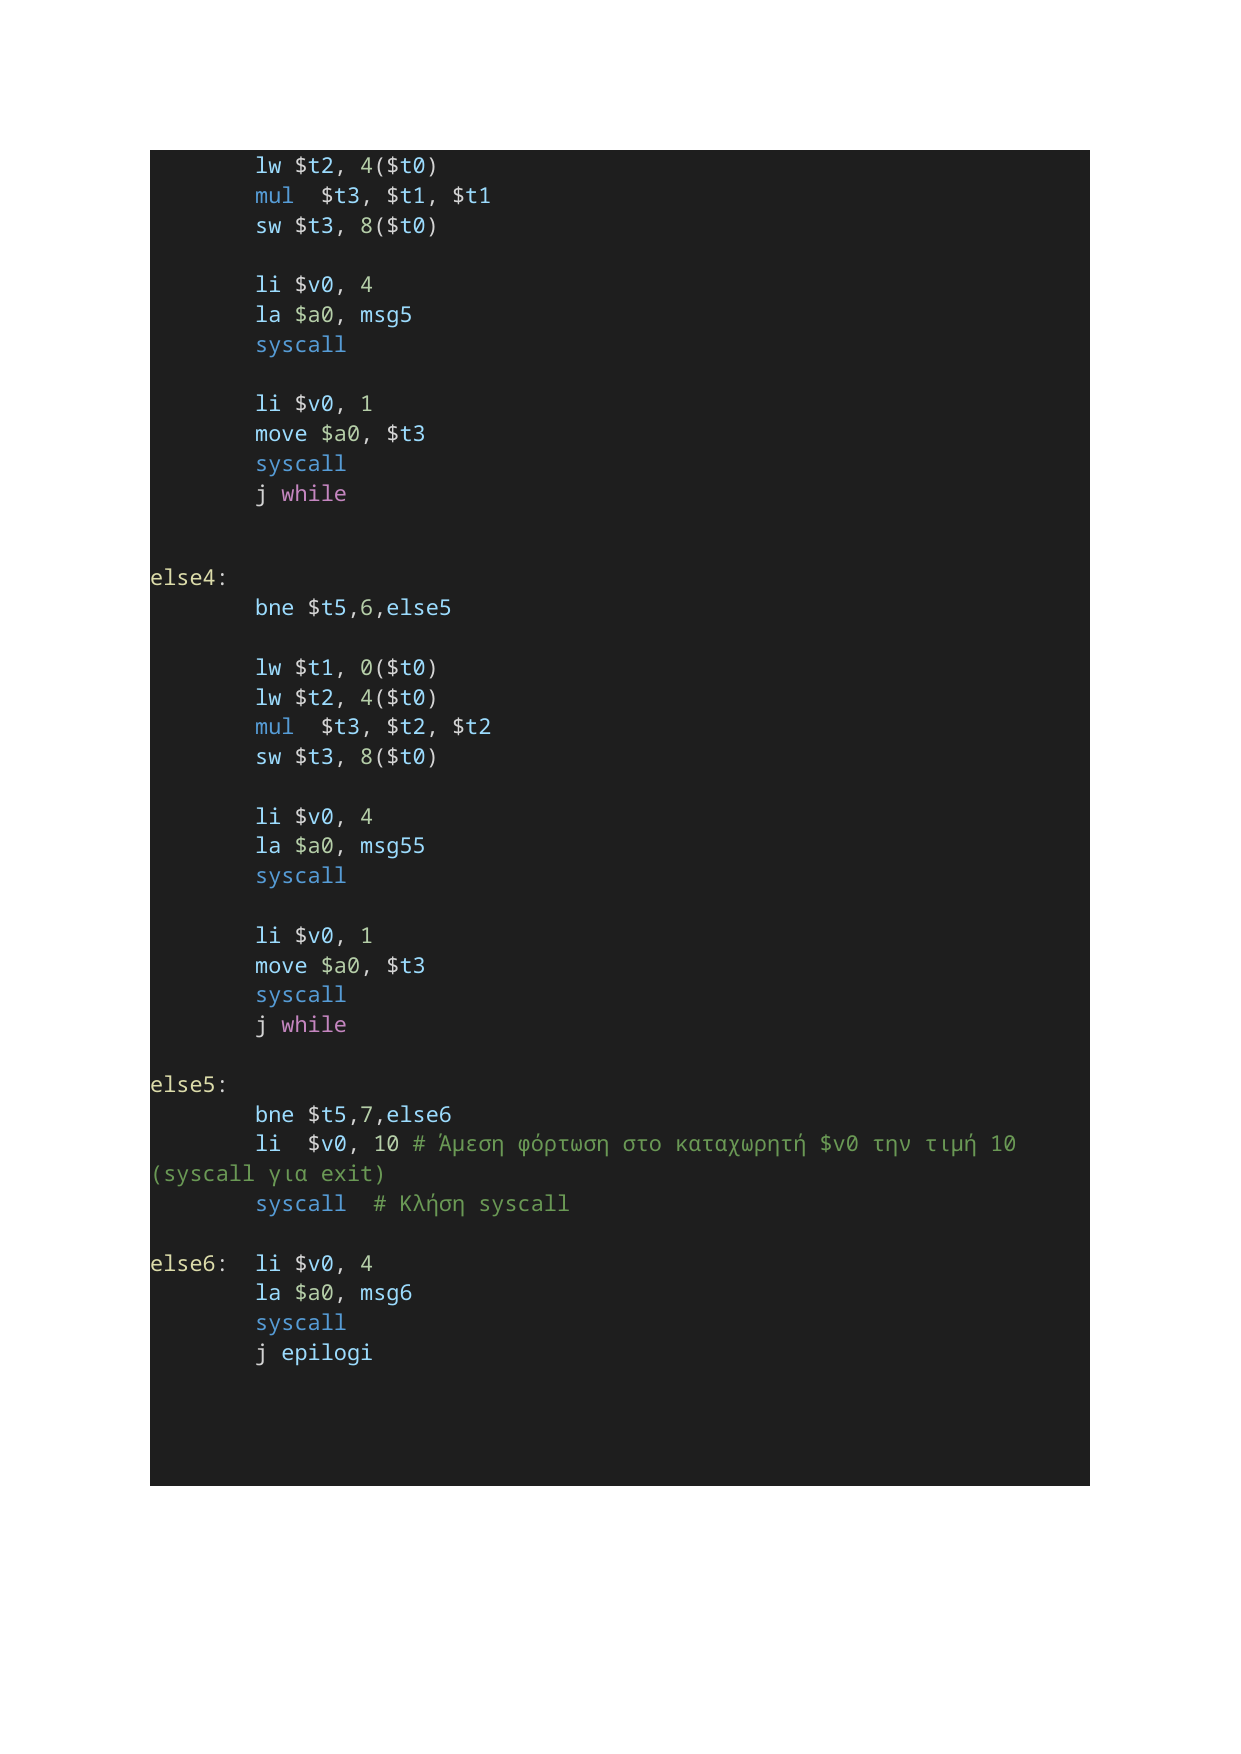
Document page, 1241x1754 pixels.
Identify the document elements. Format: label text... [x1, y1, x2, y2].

text li $v0, 10 # Άμεση φόρτωση στο καταχωρητή $v0 την τιμή 10 (syscall για exit) [150, 1128, 1090, 1188]
text else4: [150, 562, 1090, 592]
text la $a0, msg5 [150, 299, 1090, 329]
text j while [150, 478, 1090, 507]
text else5: [150, 1069, 1090, 1098]
text li $v0, 1 [150, 388, 1090, 418]
text mul $t3, $t1, $t1 [150, 180, 1090, 209]
text li $v0, 4 [150, 801, 1090, 830]
text lw $t2, 4($t0) [150, 150, 1090, 180]
text la $a0, msg6 [150, 1277, 1090, 1307]
text bne $t5,7,else6 [150, 1098, 1090, 1128]
text j while [150, 1009, 1090, 1039]
text syscall [150, 329, 1090, 358]
text la $a0, msg55 [150, 830, 1090, 860]
text else6: li $v0, 4 [150, 1247, 1090, 1277]
text li $v0, 1 [150, 920, 1090, 949]
text j epilogi [150, 1337, 1090, 1367]
text move $a0, $t3 [150, 949, 1090, 979]
text syscall [150, 860, 1090, 890]
text syscall [150, 979, 1090, 1009]
text mul $t3, $t2, $t2 [150, 711, 1090, 741]
text lw $t1, 0($t0) [150, 652, 1090, 681]
text syscall [150, 1307, 1090, 1337]
text li $v0, 4 [150, 269, 1090, 299]
text sw $t3, 8($t0) [150, 209, 1090, 239]
text syscall # Κλήση syscall [150, 1188, 1090, 1218]
text syscall [150, 448, 1090, 478]
text lw $t2, 4($t0) [150, 681, 1090, 711]
text move $a0, $t3 [150, 418, 1090, 448]
text sw $t3, 8($t0) [150, 741, 1090, 771]
text bne $t5,6,else5 [150, 592, 1090, 622]
